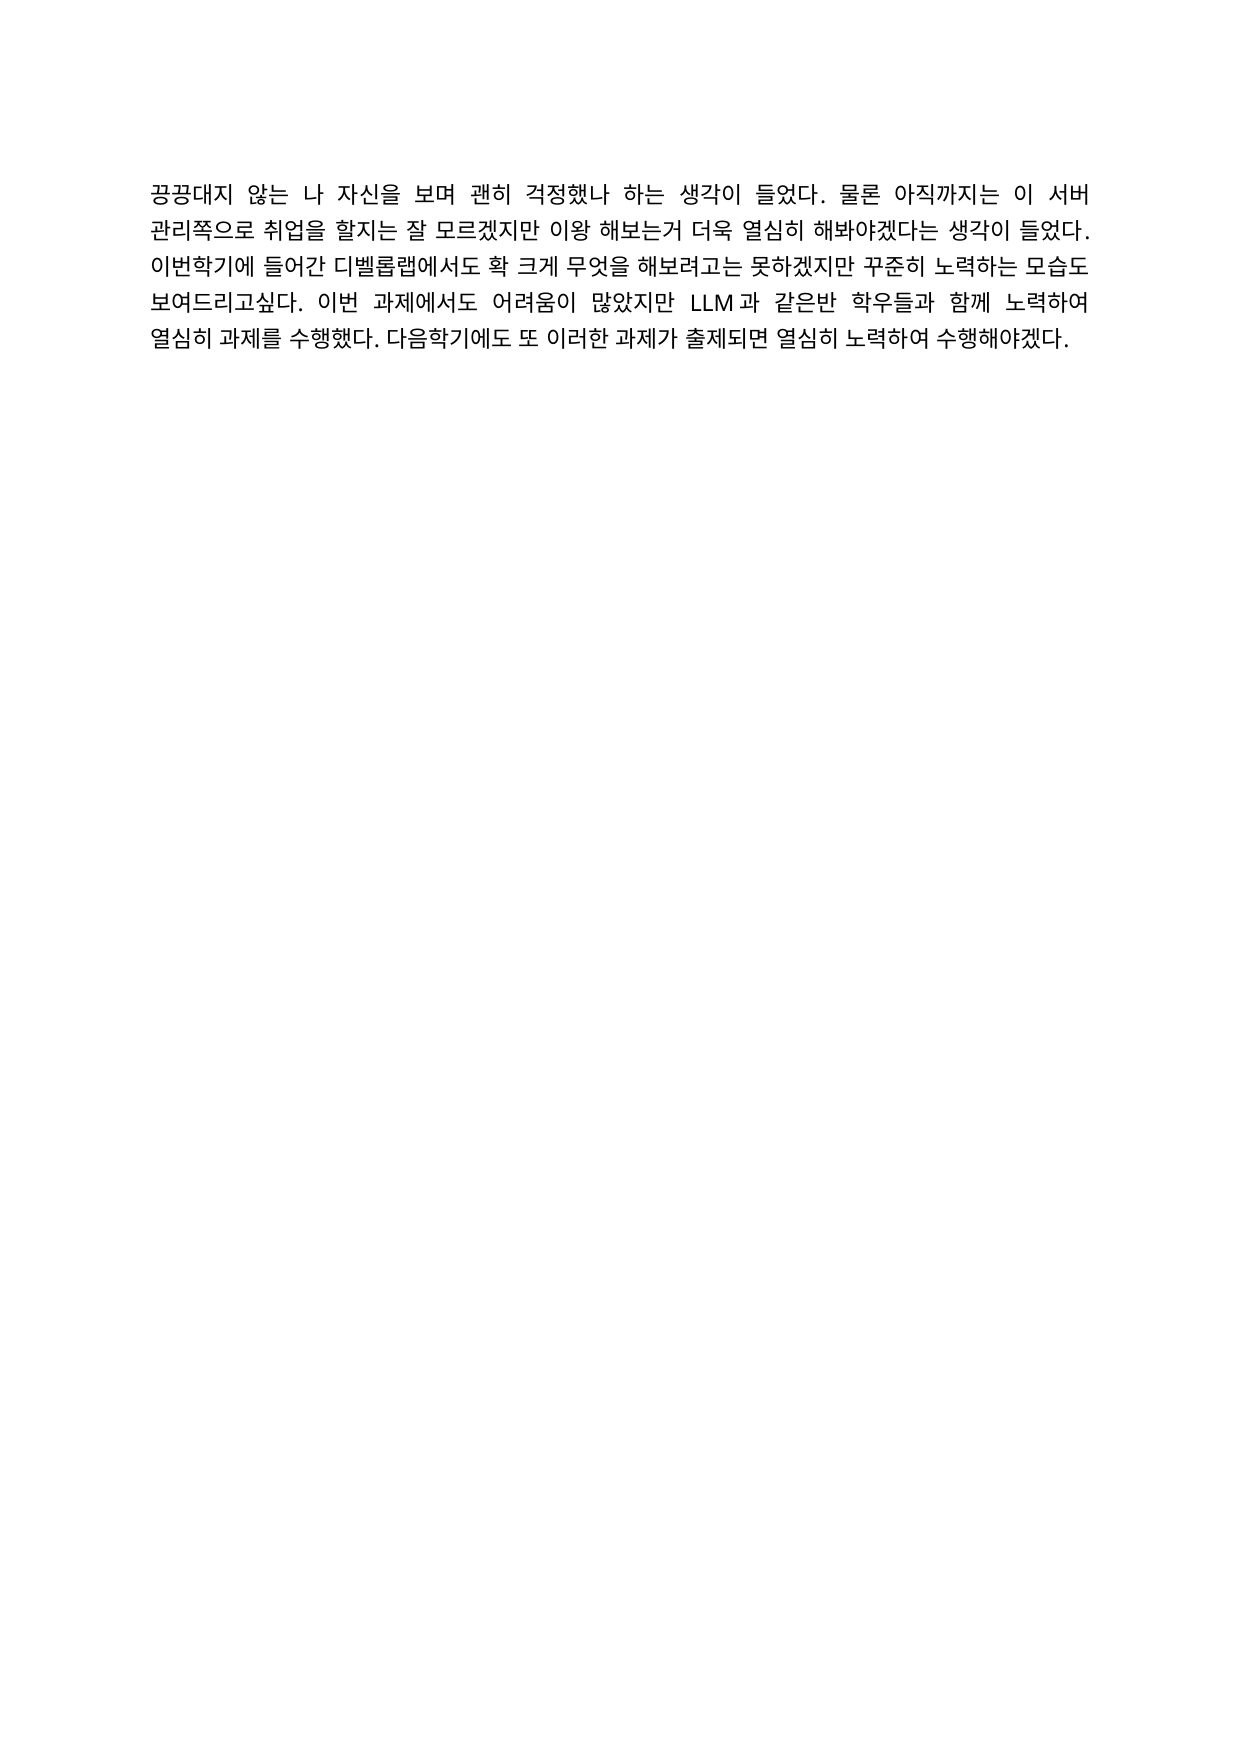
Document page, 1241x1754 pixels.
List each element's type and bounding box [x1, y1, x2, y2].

text [150, 177, 1090, 354]
